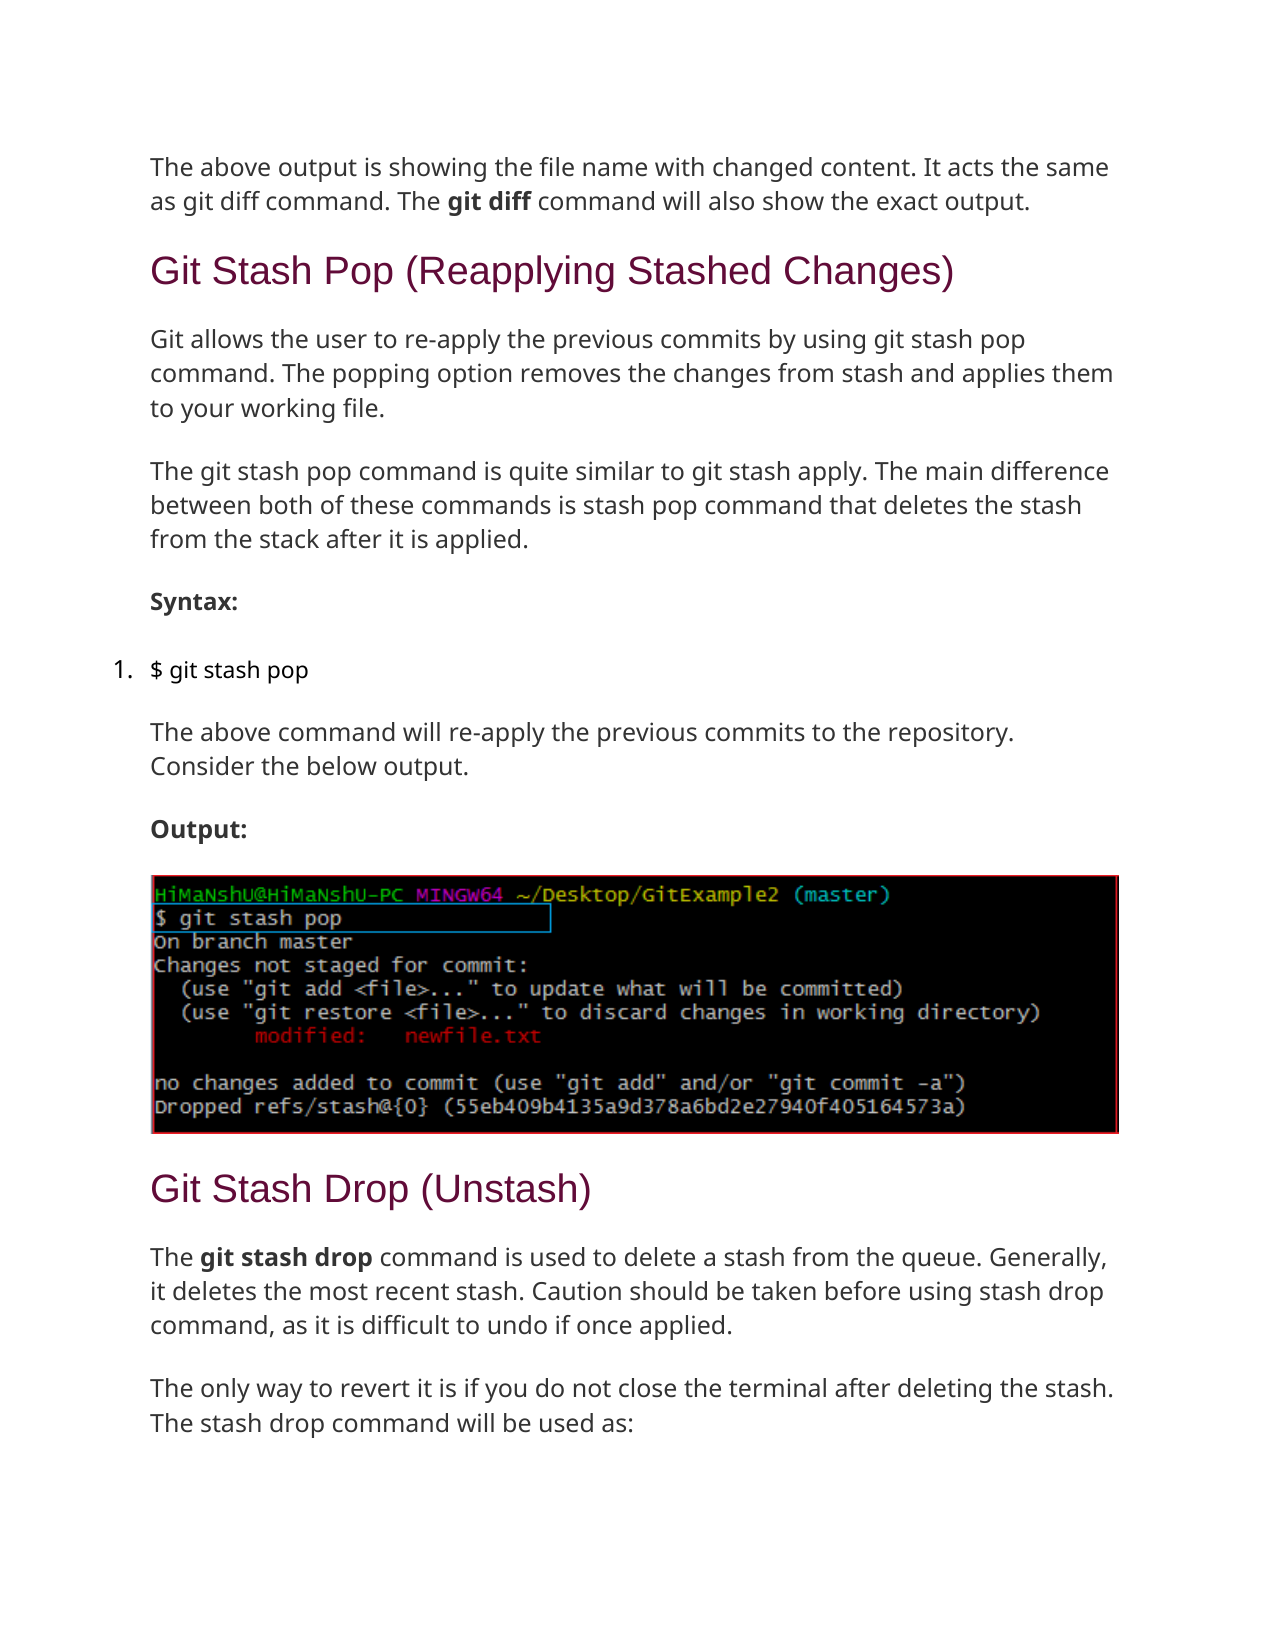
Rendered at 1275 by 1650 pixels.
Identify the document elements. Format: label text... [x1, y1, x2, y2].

text Output: [150, 812, 1125, 846]
text The only way to revert it is if you do not close the terminal after deleting the stash. The stash drop command will be used as: [150, 1371, 1125, 1439]
picture [150, 875, 1119, 1134]
text Git allows the user to re-apply the previous commits by using git stash pop command. The popping option removes the changes from stash and applies them to your working file. [150, 322, 1125, 424]
list $ git stash pop [112, 647, 1125, 686]
subtitle Git Stash Pop (Reapplying Stashed Changes) [150, 247, 1125, 293]
text Syntax: [150, 585, 1125, 617]
text The git stash pop command is quite similar to git stash apply. The main difference between both of these commands is stash pop command that deletes the stash from the stack after it is applied. [150, 453, 1125, 556]
subtitle Git Stash Drop (Unstash) [150, 1165, 1125, 1211]
text The above output is showing the file name with changed content. It acts the same as git diff command. The git diff command will also show the exact output. [150, 150, 1125, 218]
text The git stash drop command is used to delete a stash from the queue. Generally, it deletes the most recent stash. Caution should be taken before using stash drop command, as it is difficult to undo if once applied. [150, 1240, 1125, 1342]
text The above command will re-apply the previous commits to the repository. Consider the below output. [150, 715, 1125, 783]
